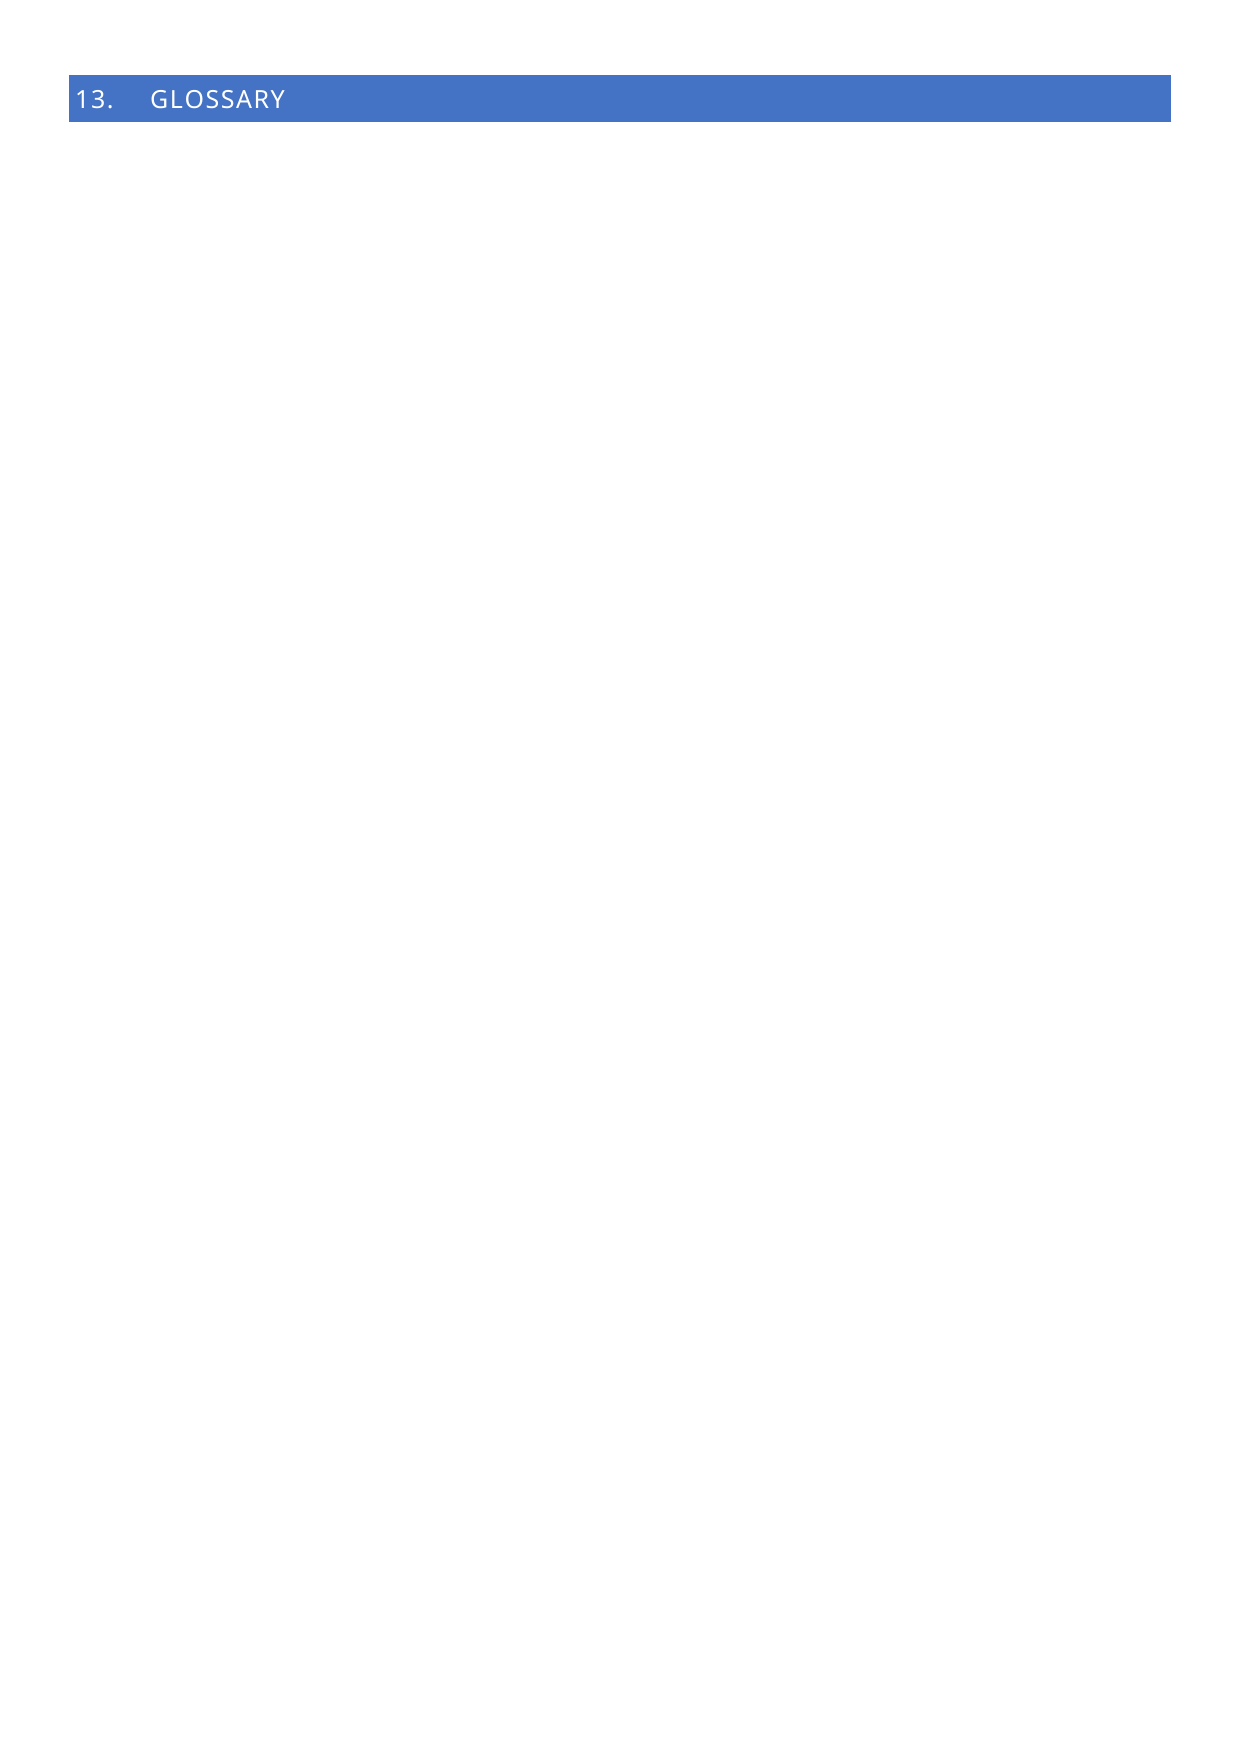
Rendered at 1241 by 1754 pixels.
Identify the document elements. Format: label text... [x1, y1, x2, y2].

subtitle Glossary [75, 81, 1165, 115]
